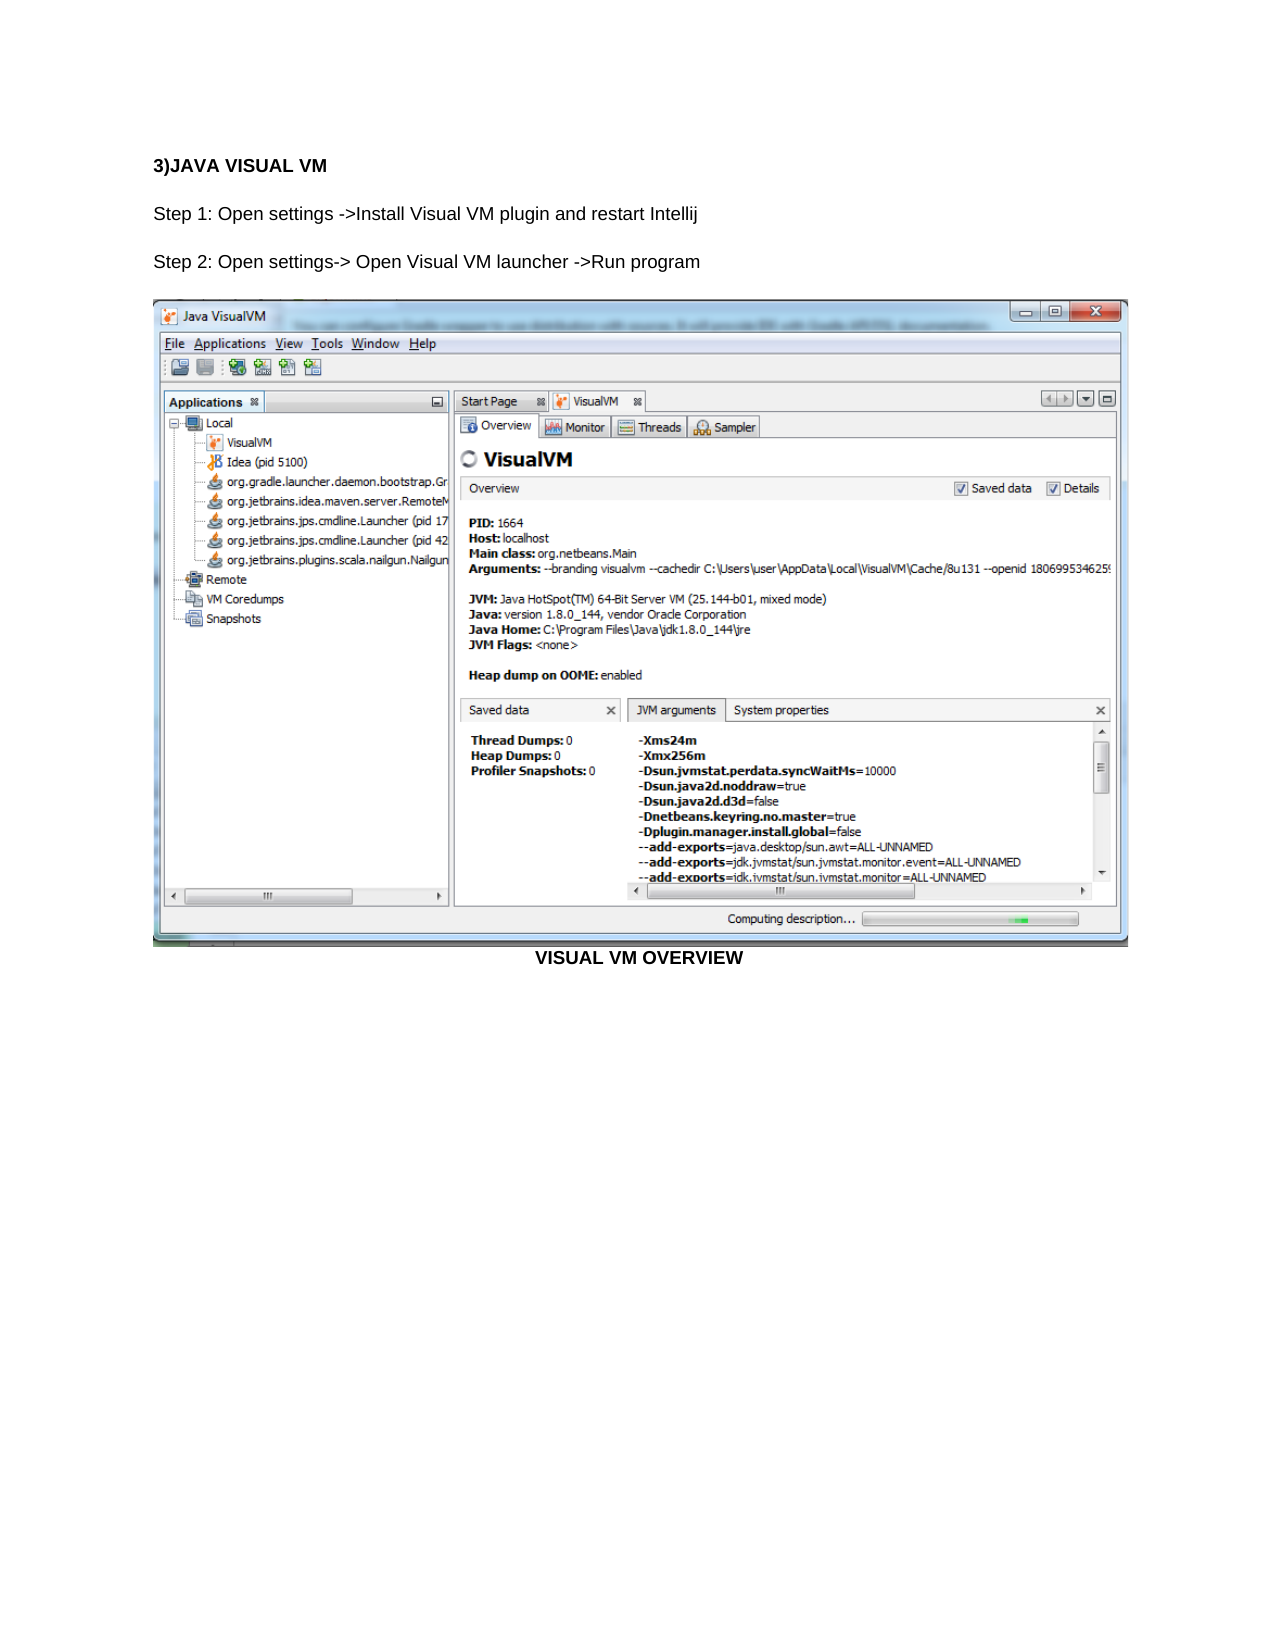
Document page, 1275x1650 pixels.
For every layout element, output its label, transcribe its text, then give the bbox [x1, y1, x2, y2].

text VISUAL VM OVERVIEW [153, 947, 1125, 968]
text Step 1: Open settings ->Install Visual VM plugin and restart Intellij [153, 203, 1125, 224]
text Step 2: Open settings-> Open Visual VM launcher ->Run program [153, 251, 1125, 272]
text 3)JAVA VISUAL VM [153, 155, 1125, 176]
picture [153, 299, 1129, 947]
